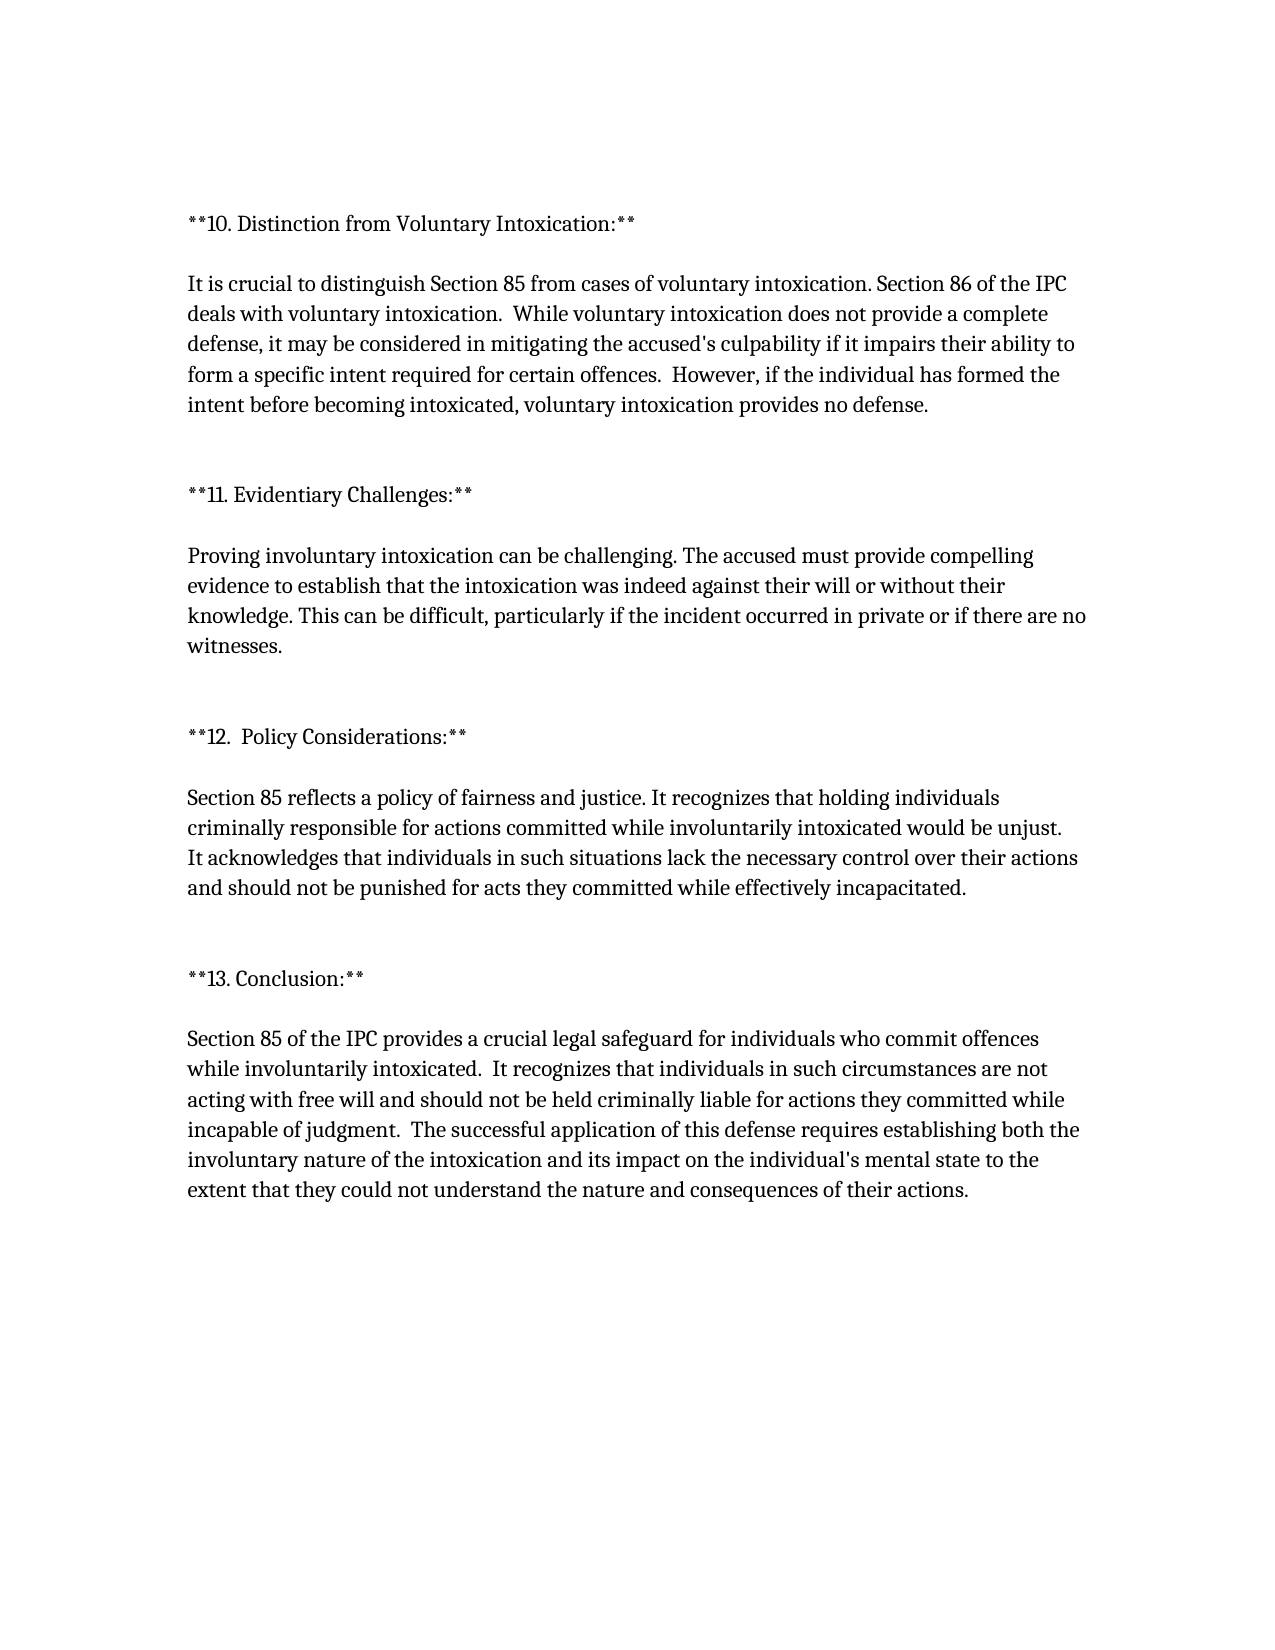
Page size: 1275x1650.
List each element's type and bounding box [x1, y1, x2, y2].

text [187, 150, 1087, 1294]
